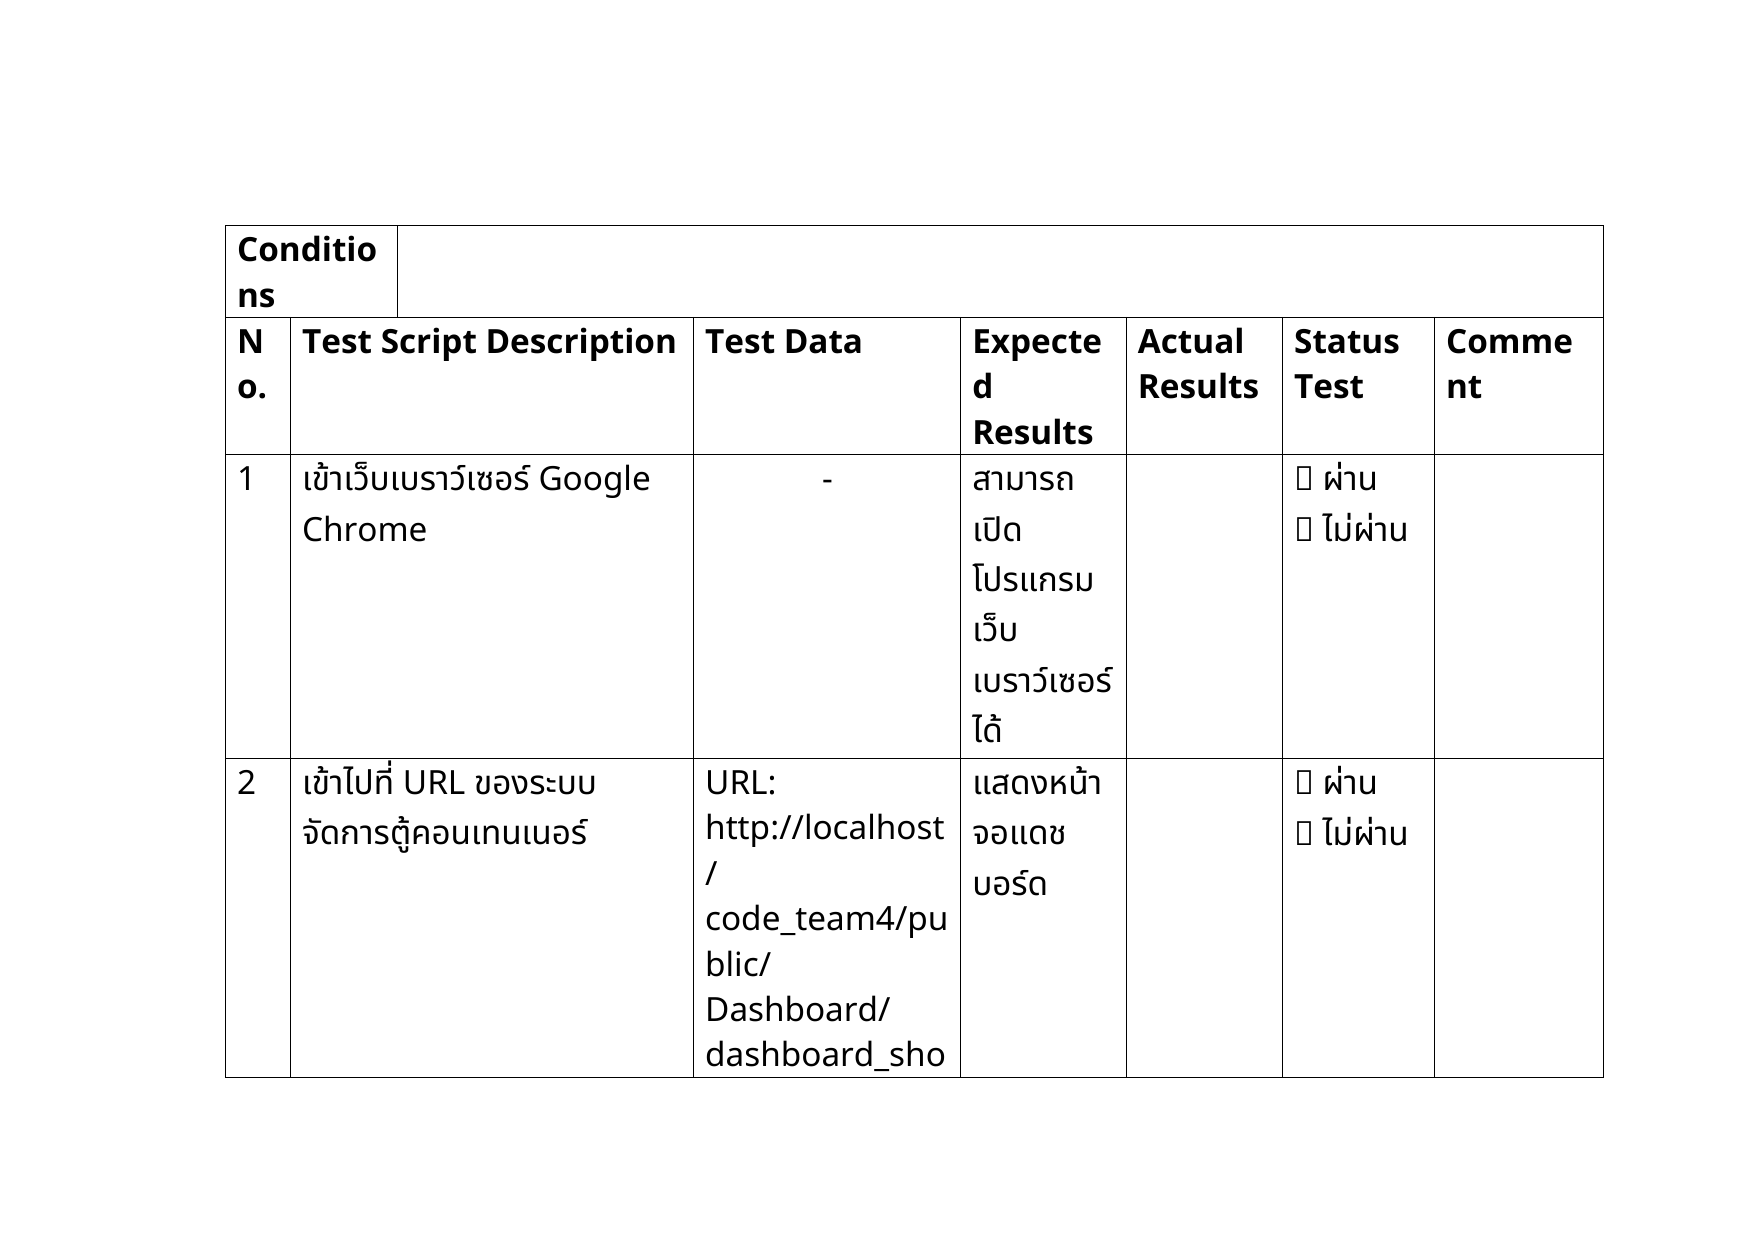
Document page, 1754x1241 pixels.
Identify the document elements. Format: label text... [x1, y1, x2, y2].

table_cell Expected Results [961, 318, 1126, 454]
table_cell [1435, 455, 1603, 758]
table_cell  ผ่าน  ไม่ผ่าน [1283, 455, 1434, 758]
table_cell เข้าเว็บเบราว์เซอร์ Google Chrome [291, 455, 693, 758]
table_cell Comment [1435, 318, 1603, 454]
table_cell - [398, 226, 1603, 317]
table_cell Status Test [1283, 318, 1434, 454]
table_cell 1 [226, 455, 290, 758]
table_cell Test Data [694, 318, 960, 454]
table_cell [1127, 455, 1282, 758]
table_cell แสดงหน้าจอแดชบอร์ด [961, 759, 1126, 1077]
table_cell 2 [226, 759, 290, 1077]
table_cell No. [226, 318, 290, 454]
table_cell Pre-Conditions [226, 226, 397, 317]
table_cell Test Script Description [291, 318, 693, 454]
table_cell [1127, 759, 1282, 1077]
table_cell  ผ่าน  ไม่ผ่าน [1283, 759, 1434, 1077]
table_cell - [694, 455, 960, 758]
table_cell Actual Results [1127, 318, 1282, 454]
table_cell เข้าไปที่ URL ของระบบจัดการตู้คอนเทนเนอร์ [291, 759, 693, 1077]
table_cell สามารถเปิดโปรแกรมเว็บเบราว์เซอร์ได้ [961, 455, 1126, 758]
table_cell [1435, 759, 1603, 1077]
table_cell URL: http://localhost/ code_team4/public/ Dashboard/ dashboard_show [694, 759, 960, 1077]
